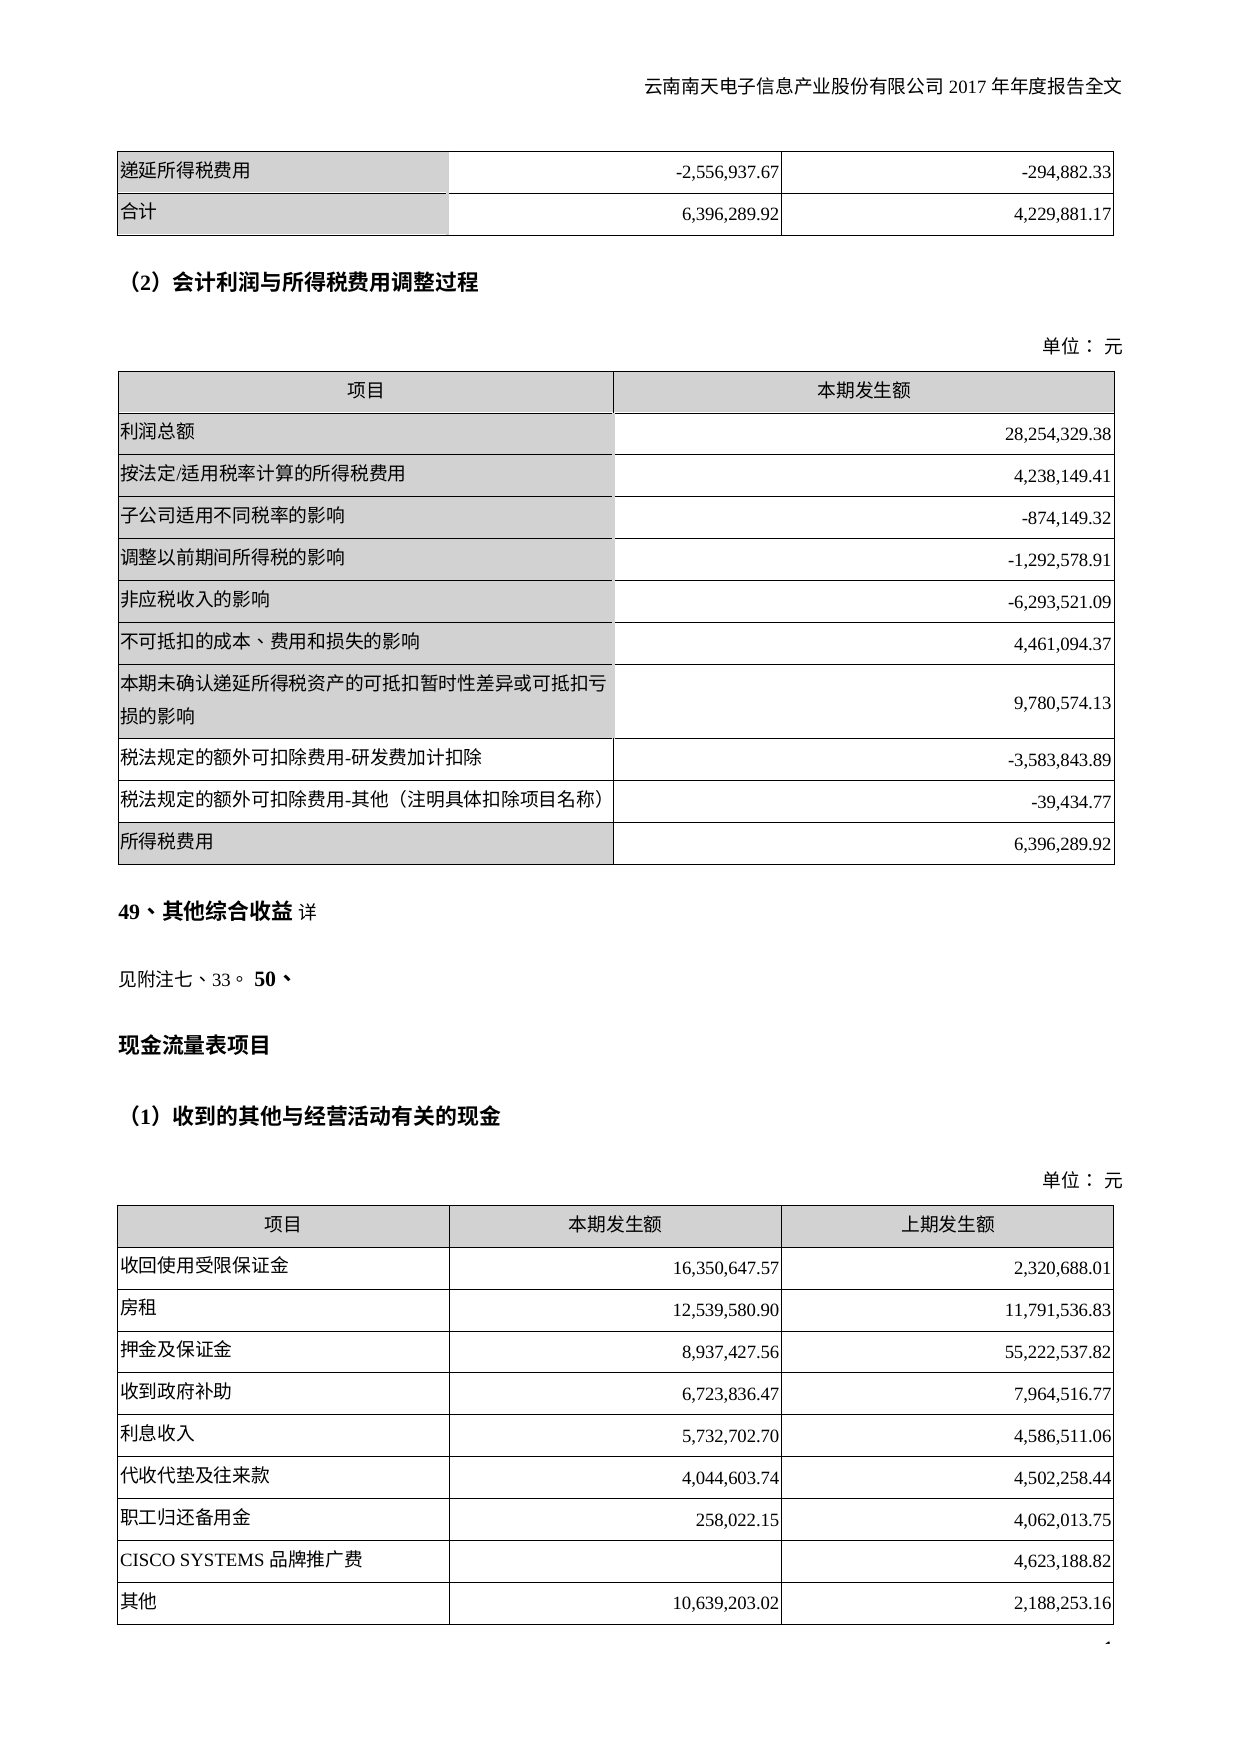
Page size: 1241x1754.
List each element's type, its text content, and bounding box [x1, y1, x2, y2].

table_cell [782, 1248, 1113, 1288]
text 单位： 元 [102, 333, 1122, 359]
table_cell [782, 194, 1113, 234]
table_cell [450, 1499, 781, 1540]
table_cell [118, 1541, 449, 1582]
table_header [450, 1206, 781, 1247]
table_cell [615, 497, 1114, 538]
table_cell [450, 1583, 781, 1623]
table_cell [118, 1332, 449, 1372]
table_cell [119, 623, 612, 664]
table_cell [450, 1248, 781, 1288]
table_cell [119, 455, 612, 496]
text 49、其他综合收益 详见附注七、33。 50、现金流量表项目 [118, 896, 318, 1060]
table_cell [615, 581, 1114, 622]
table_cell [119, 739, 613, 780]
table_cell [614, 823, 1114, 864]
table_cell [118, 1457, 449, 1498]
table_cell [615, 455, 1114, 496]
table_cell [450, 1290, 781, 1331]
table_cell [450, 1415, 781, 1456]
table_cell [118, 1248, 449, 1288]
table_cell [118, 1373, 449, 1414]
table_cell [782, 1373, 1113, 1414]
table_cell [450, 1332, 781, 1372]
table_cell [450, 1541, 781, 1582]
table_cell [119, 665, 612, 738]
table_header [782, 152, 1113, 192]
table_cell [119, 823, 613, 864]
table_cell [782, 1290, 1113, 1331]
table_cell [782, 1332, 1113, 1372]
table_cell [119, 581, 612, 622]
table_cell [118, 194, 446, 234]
subtitle （2）会计利润与所得税费用调整过程 [118, 267, 1138, 296]
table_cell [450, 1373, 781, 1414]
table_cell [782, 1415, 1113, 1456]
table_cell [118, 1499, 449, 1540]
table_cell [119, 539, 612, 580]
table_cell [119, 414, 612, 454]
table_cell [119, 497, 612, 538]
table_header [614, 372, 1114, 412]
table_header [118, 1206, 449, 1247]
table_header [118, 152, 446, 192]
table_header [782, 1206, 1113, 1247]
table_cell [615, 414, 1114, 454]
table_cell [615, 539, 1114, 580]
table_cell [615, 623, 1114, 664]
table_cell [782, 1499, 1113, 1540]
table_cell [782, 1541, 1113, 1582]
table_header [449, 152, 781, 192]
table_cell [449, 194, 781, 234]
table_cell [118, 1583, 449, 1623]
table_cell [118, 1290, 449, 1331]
text 单位： 元 [102, 1168, 1122, 1193]
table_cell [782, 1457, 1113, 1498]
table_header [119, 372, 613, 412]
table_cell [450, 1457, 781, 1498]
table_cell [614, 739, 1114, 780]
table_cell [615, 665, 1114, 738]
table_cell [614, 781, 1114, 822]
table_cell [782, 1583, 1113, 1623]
subtitle （1）收到的其他与经营活动有关的现金 [118, 1101, 1138, 1131]
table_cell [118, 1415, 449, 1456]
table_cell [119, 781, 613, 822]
